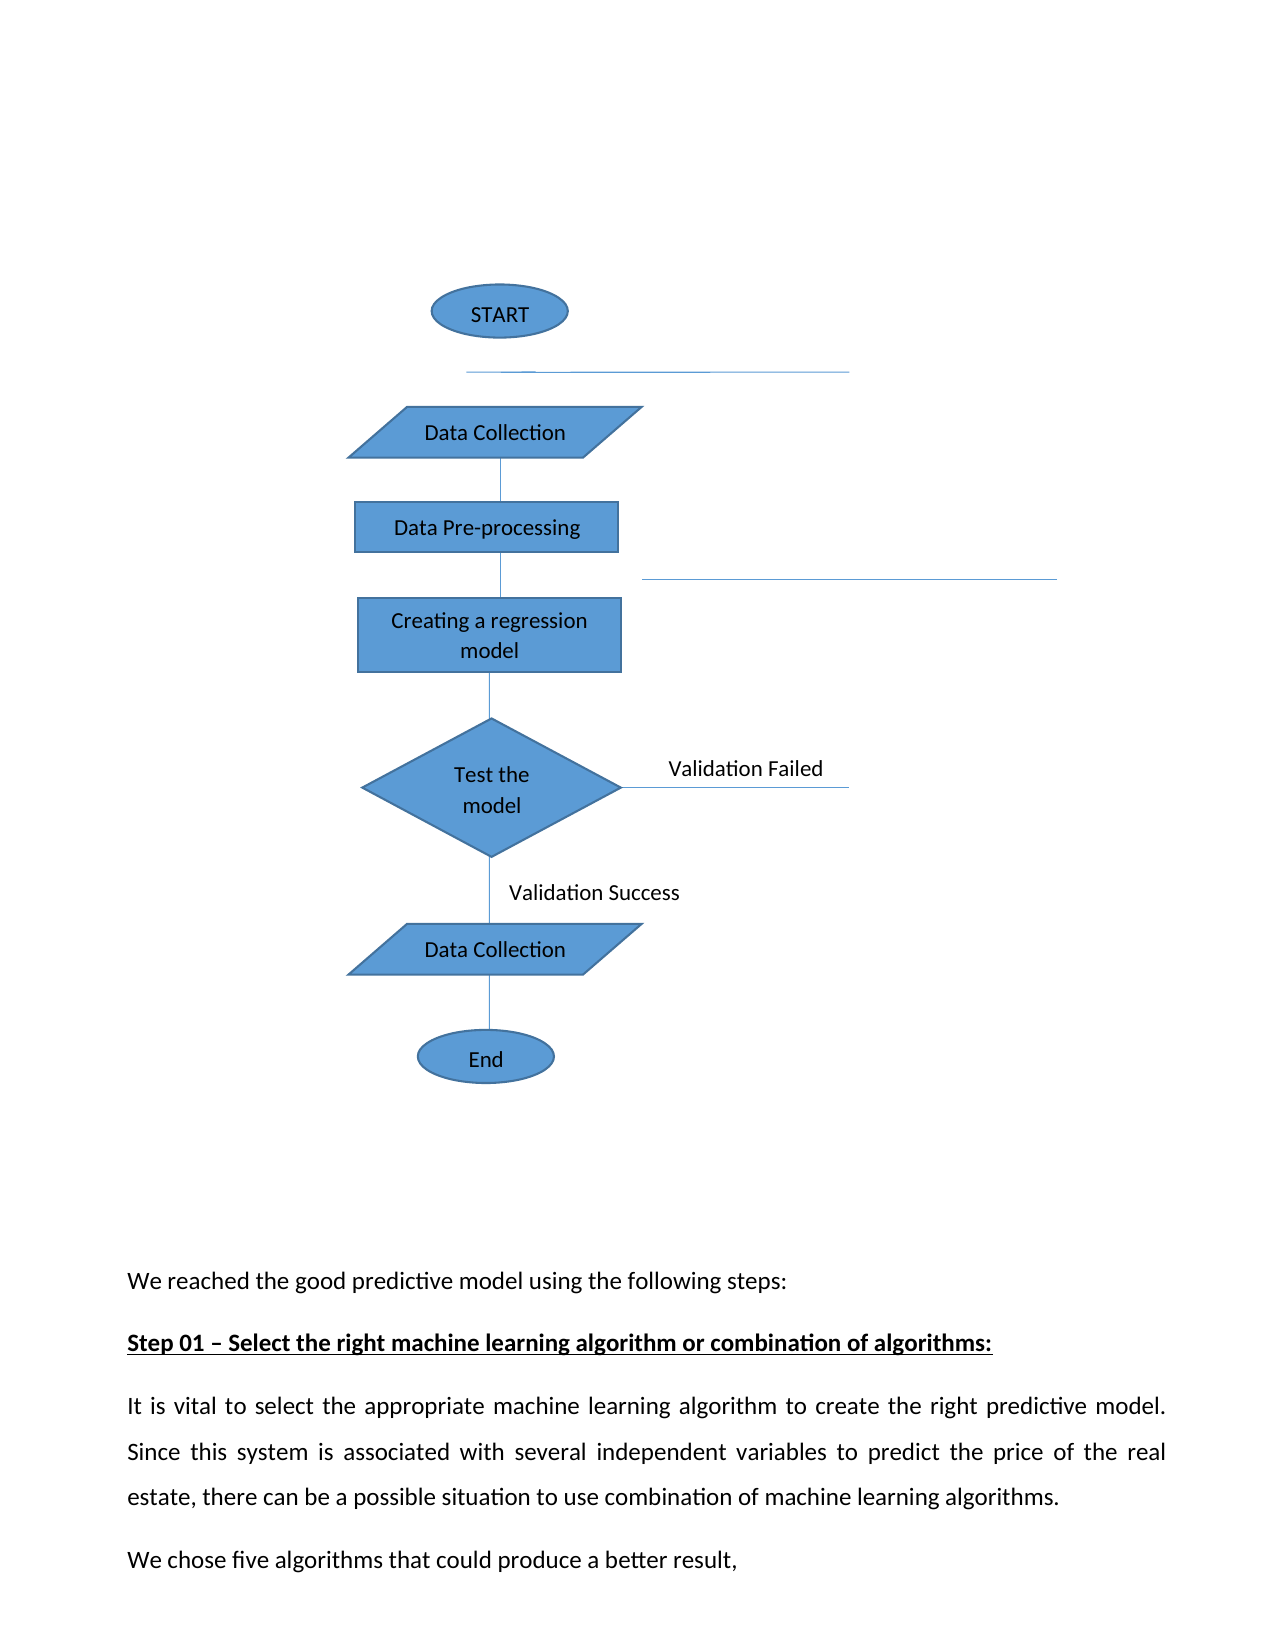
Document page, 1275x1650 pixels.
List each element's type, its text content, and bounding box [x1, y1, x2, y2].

text We chose five algorithms that could produce a better result, [127, 1544, 1169, 1574]
text Step 01 – Select the right machine learning algorithm or combination of algorithms: [127, 1328, 1169, 1358]
text We reached the good predictive model using the following steps: [127, 1265, 1169, 1296]
text It is vital to select the appropriate machine learning algorithm to create the right predictive model. Since this system is associated with several independent variables to predict the price of the real estate, there can be a possible situation to use combination of machine learning algorithms. [127, 1390, 1169, 1512]
